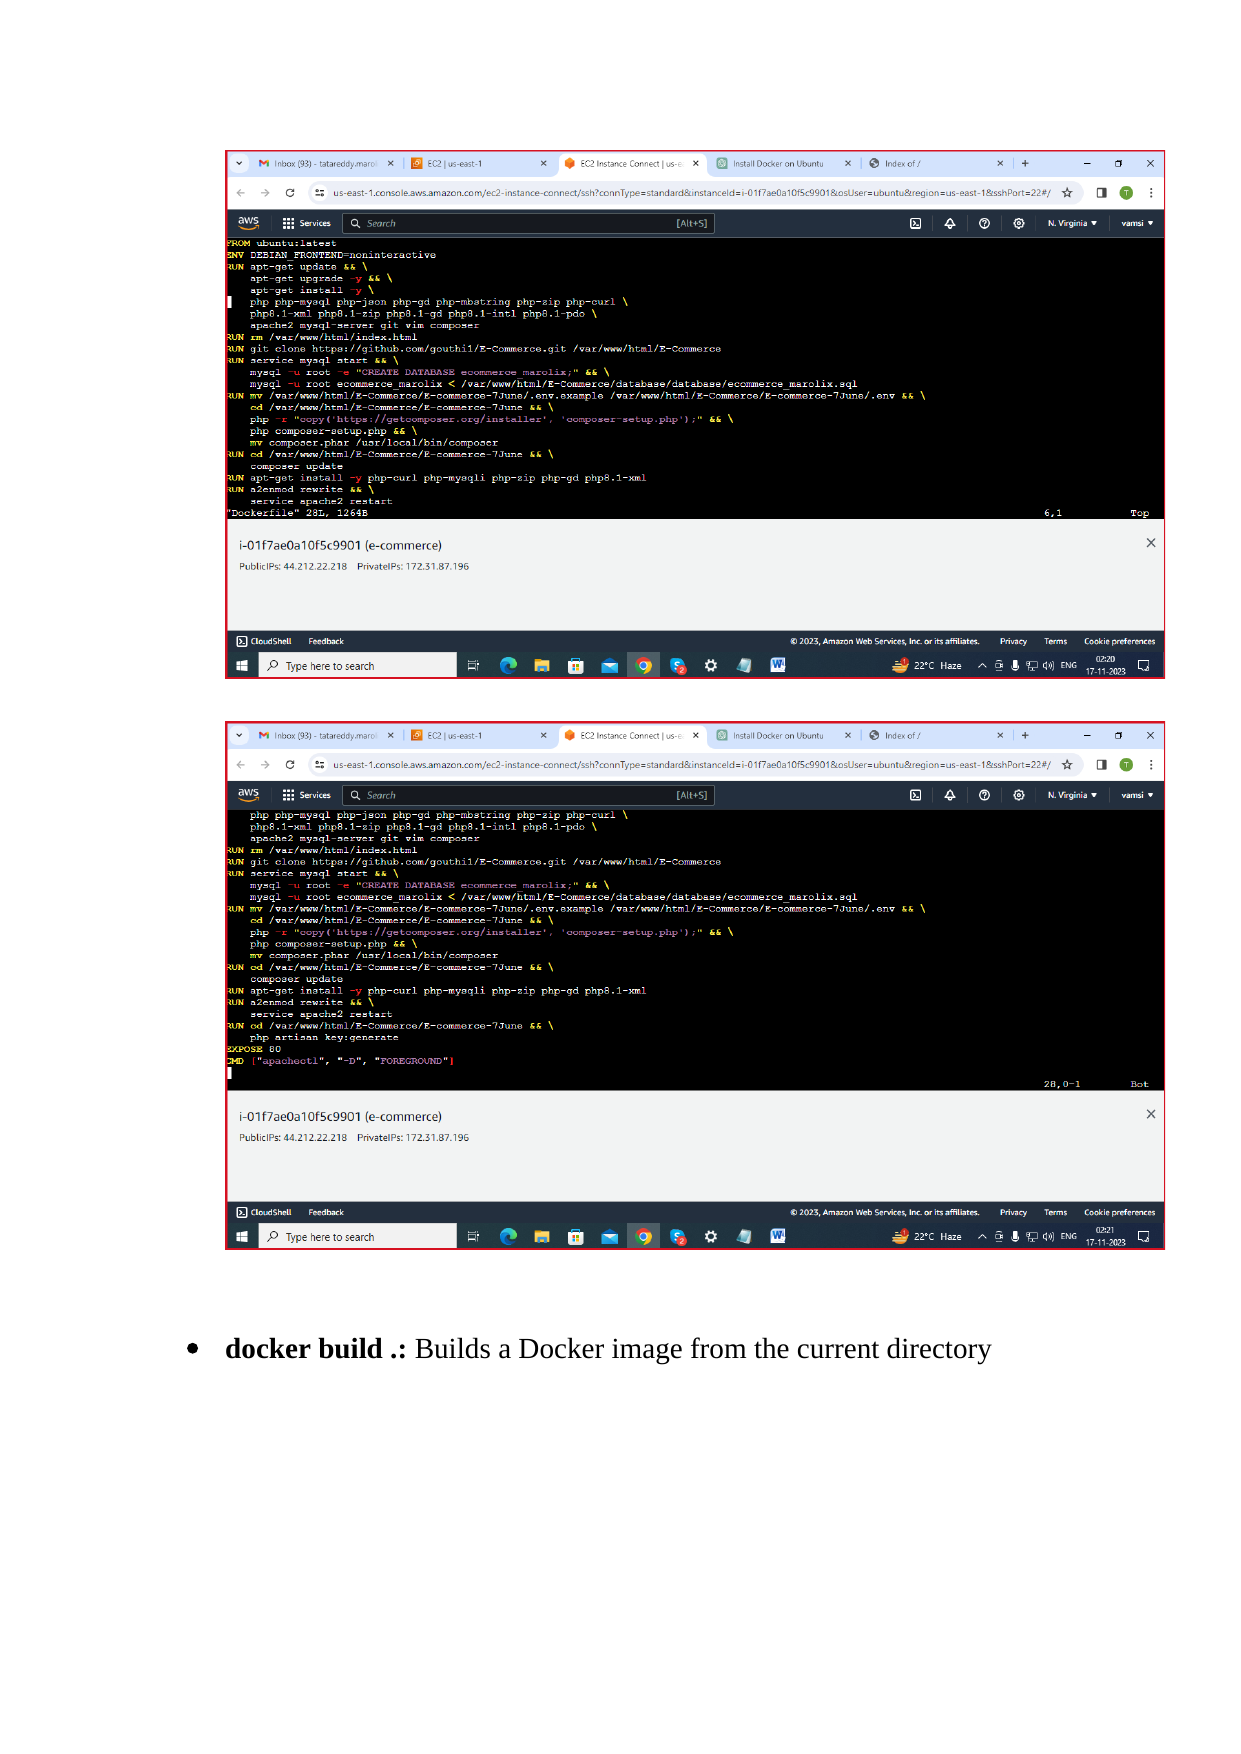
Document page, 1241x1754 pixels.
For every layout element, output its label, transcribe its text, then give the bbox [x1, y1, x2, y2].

picture [225, 721, 1166, 1250]
picture [225, 150, 1166, 679]
list docker build .: Builds a Docker image from the current directory [187, 1331, 1090, 1365]
